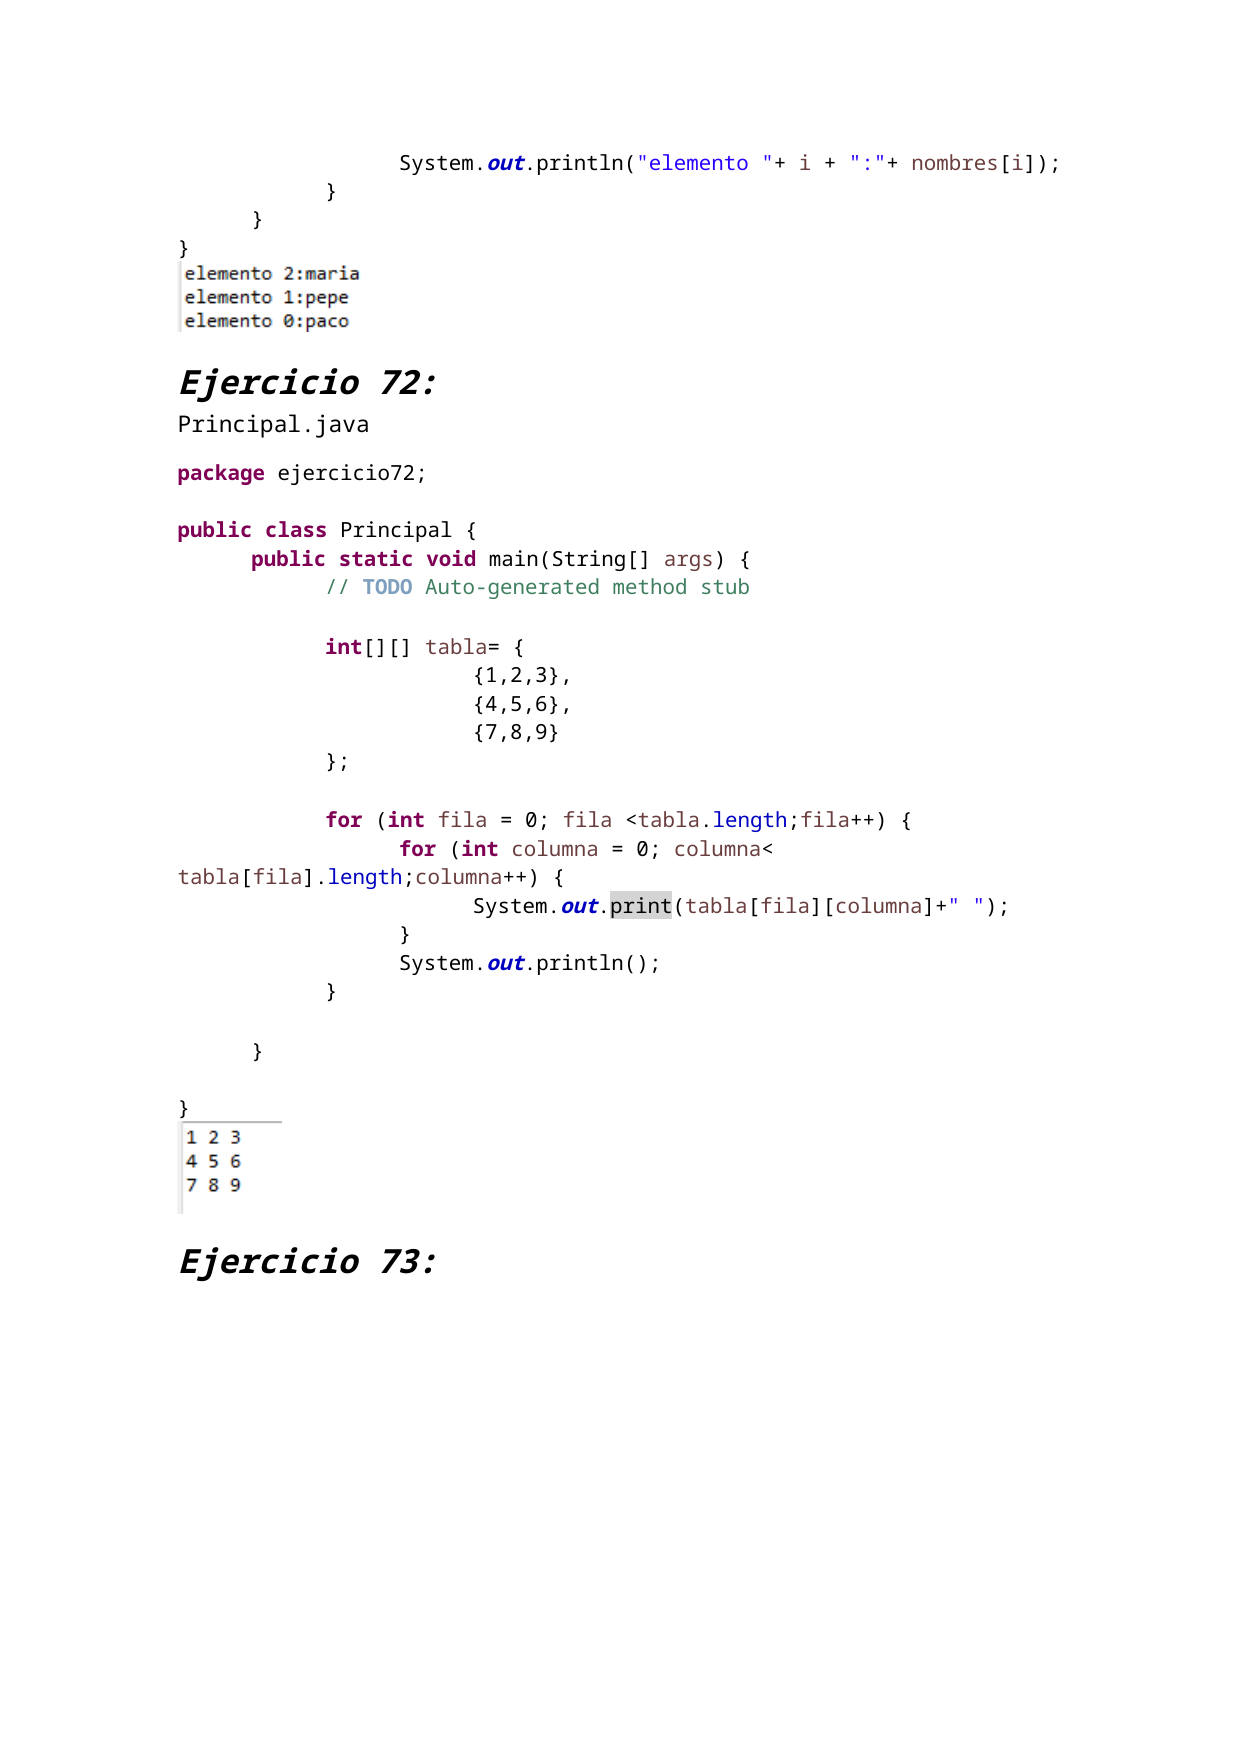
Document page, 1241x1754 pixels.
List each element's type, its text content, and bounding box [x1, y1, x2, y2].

text public class Principal { [177, 515, 1063, 544]
picture [177, 1121, 282, 1214]
text System.out.print(tabla[fila][columna]+" "); [177, 891, 610, 919]
text {7,8,9} [177, 717, 1063, 746]
text {1,2,3}, [177, 660, 1063, 689]
text System.out.println(); [177, 948, 1063, 976]
text {4,5,6}, [177, 689, 1063, 717]
text package ejercicio72; [177, 458, 1063, 487]
picture [177, 261, 387, 332]
text } [177, 1036, 1063, 1064]
text // TODO Auto-generated method stub [177, 572, 1063, 601]
text } [177, 1093, 1063, 1121]
text } [177, 176, 1063, 204]
text for (int columna = 0; columna< tabla[fila].length;columna++) { [177, 834, 1063, 891]
text System.out.println("elemento "+ i + ":"+ nombres[i]); [177, 148, 1063, 176]
subtitle Ejercicio 73: [177, 1238, 1063, 1284]
text }; [177, 746, 1063, 774]
text } [177, 976, 1063, 1004]
text } [177, 919, 1063, 948]
text Principal.java [177, 408, 1063, 439]
text } [177, 204, 1063, 233]
text public static void main(String[] args) { [177, 544, 1063, 572]
text } [177, 233, 1063, 261]
subtitle Ejercicio 72: [177, 359, 1063, 404]
text int[][] tabla= { [177, 632, 1063, 660]
text for (int fila = 0; fila <tabla.length;fila++) { [177, 805, 1063, 834]
text System.out.print(tabla[fila][columna]+" "); [672, 891, 1063, 919]
